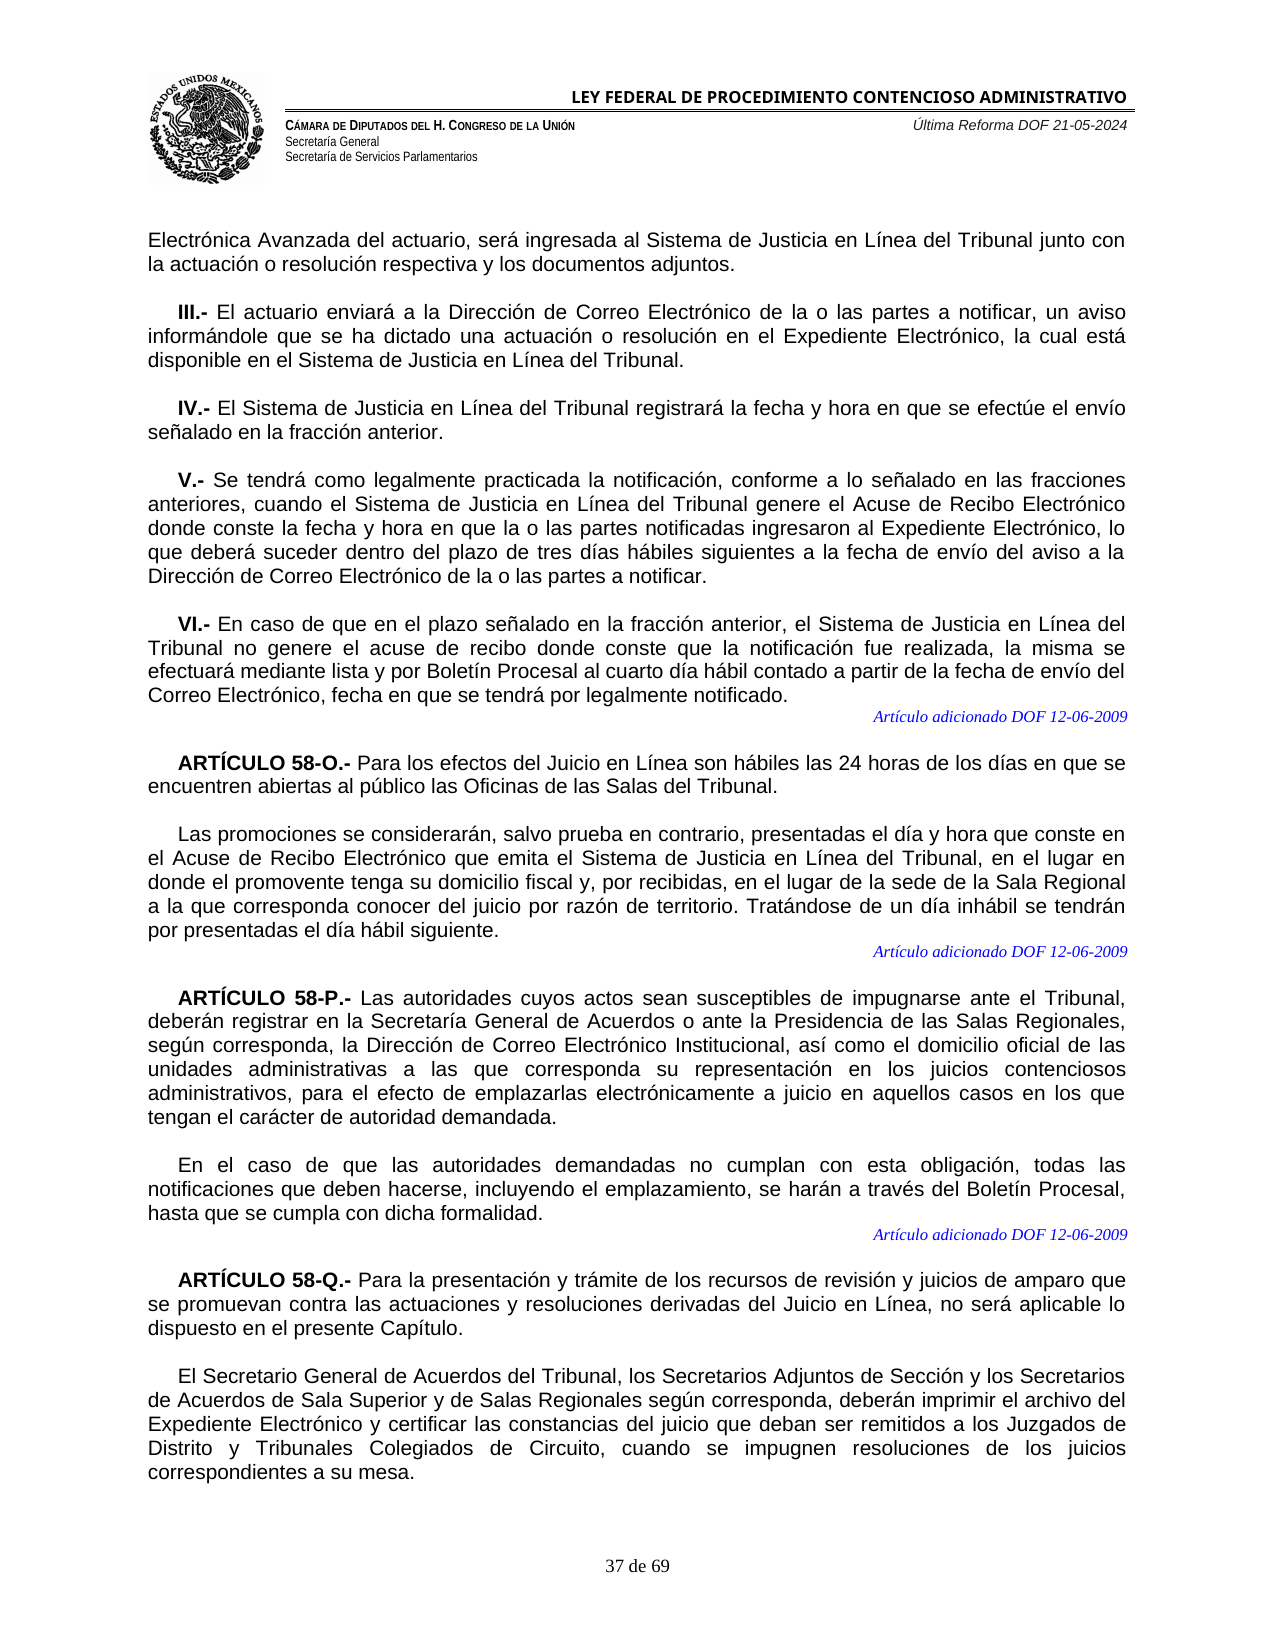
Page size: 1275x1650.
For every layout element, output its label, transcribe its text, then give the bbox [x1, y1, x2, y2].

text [148, 228, 1127, 276]
text VI.- En caso de que en el plazo señalado en la fracción anterior, el Sistema de Justicia en Línea del Tribunal no genere el acuse de recibo donde conste que la notificación fue realizada, la misma se efectuará mediante lista y por Boletín Procesal al cuarto día hábil contado a partir de la fecha de envío del Correo Electrónico, fecha en que se tendrá por legalmente notificado. [148, 611, 1127, 707]
text En el caso de que las autoridades demandadas no cumplan con esta obligación, todas las notificaciones que deben hacerse, incluyendo el emplazamiento, se harán a través del Boletín Procesal, hasta que se cumpla con dicha formalidad. [148, 1153, 1127, 1225]
text Artículo adicionado DOF 12-06-2009 [148, 942, 1127, 961]
text ARTÍCULO 58-O.- Para los efectos del Juicio en Línea son hábiles las 24 horas de los días en que se encuentren abiertas al público las Oficinas de las Salas del Tribunal. [148, 750, 1127, 798]
text III.- El actuario enviará a la Dirección de Correo Electrónico de la o las partes a notificar, un aviso informándole que se ha dictado una actuación o resolución en el Expediente Electrónico, la cual está disponible en el Sistema de Justicia en Línea del Tribunal. [148, 300, 1127, 372]
text Artículo adicionado DOF 12-06-2009 [148, 1225, 1127, 1244]
text Artículo adicionado DOF 12-06-2009 [148, 707, 1127, 726]
text ARTÍCULO 58-Q.- Para la presentación y trámite de los recursos de revisión y juicios de amparo que se promuevan contra las actuaciones y resoluciones derivadas del Juicio en Línea, no será aplicable lo dispuesto en el presente Capítulo. [148, 1268, 1127, 1340]
text Las promociones se considerarán, salvo prueba en contrario, presentadas el día y hora que conste en el Acuse de Recibo Electrónico que emita el Sistema de Justicia en Línea del Tribunal, en el lugar en donde el promovente tenga su domicilio fiscal y, por recibidas, en el lugar de la sede de la Sala Regional a la que corresponda conocer del juicio por razón de territorio. Tratándose de un día inhábil se tendrán por presentadas el día hábil siguiente. [148, 822, 1127, 942]
text ARTÍCULO 58-P.- Las autoridades cuyos actos sean susceptibles de impugnarse ante el Tribunal, deberán registrar en la Secretaría General de Acuerdos o ante la Presidencia de las Salas Regionales, según corresponda, la Dirección de Correo Electrónico Institucional, así como el domicilio oficial de las unidades administrativas a las que corresponda su representación en los juicios contenciosos administrativos, para el efecto de emplazarlas electrónicamente a juicio en aquellos casos en los que tengan el carácter de autoridad demandada. [148, 985, 1127, 1129]
text V.- Se tendrá como legalmente practicada la notificación, conforme a lo señalado en las fracciones anteriores, cuando el Sistema de Justicia en Línea del Tribunal genere el Acuse de Recibo Electrónico donde conste la fecha y hora en que la o las partes notificadas ingresaron al Expediente Electrónico, lo que deberá suceder dentro del plazo de tres días hábiles siguientes a la fecha de envío del aviso a la Dirección de Correo Electrónico de la o las partes a notificar. [148, 468, 1127, 587]
text IV.- El Sistema de Justicia en Línea del Tribunal registrará la fecha y hora en que se efectúe el envío señalado en la fracción anterior. [148, 396, 1127, 444]
text El Secretario General de Acuerdos del Tribunal, los Secretarios Adjuntos de Sección y los Secretarios de Acuerdos de Sala Superior y de Salas Regionales según corresponda, deberán imprimir el archivo del Expediente Electrónico y certificar las constancias del juicio que deban ser remitidos a los Juzgados de Distrito y Tribunales Colegiados de Circuito, cuando se impugnen resoluciones de los juicios correspondientes a su mesa. [148, 1364, 1127, 1484]
